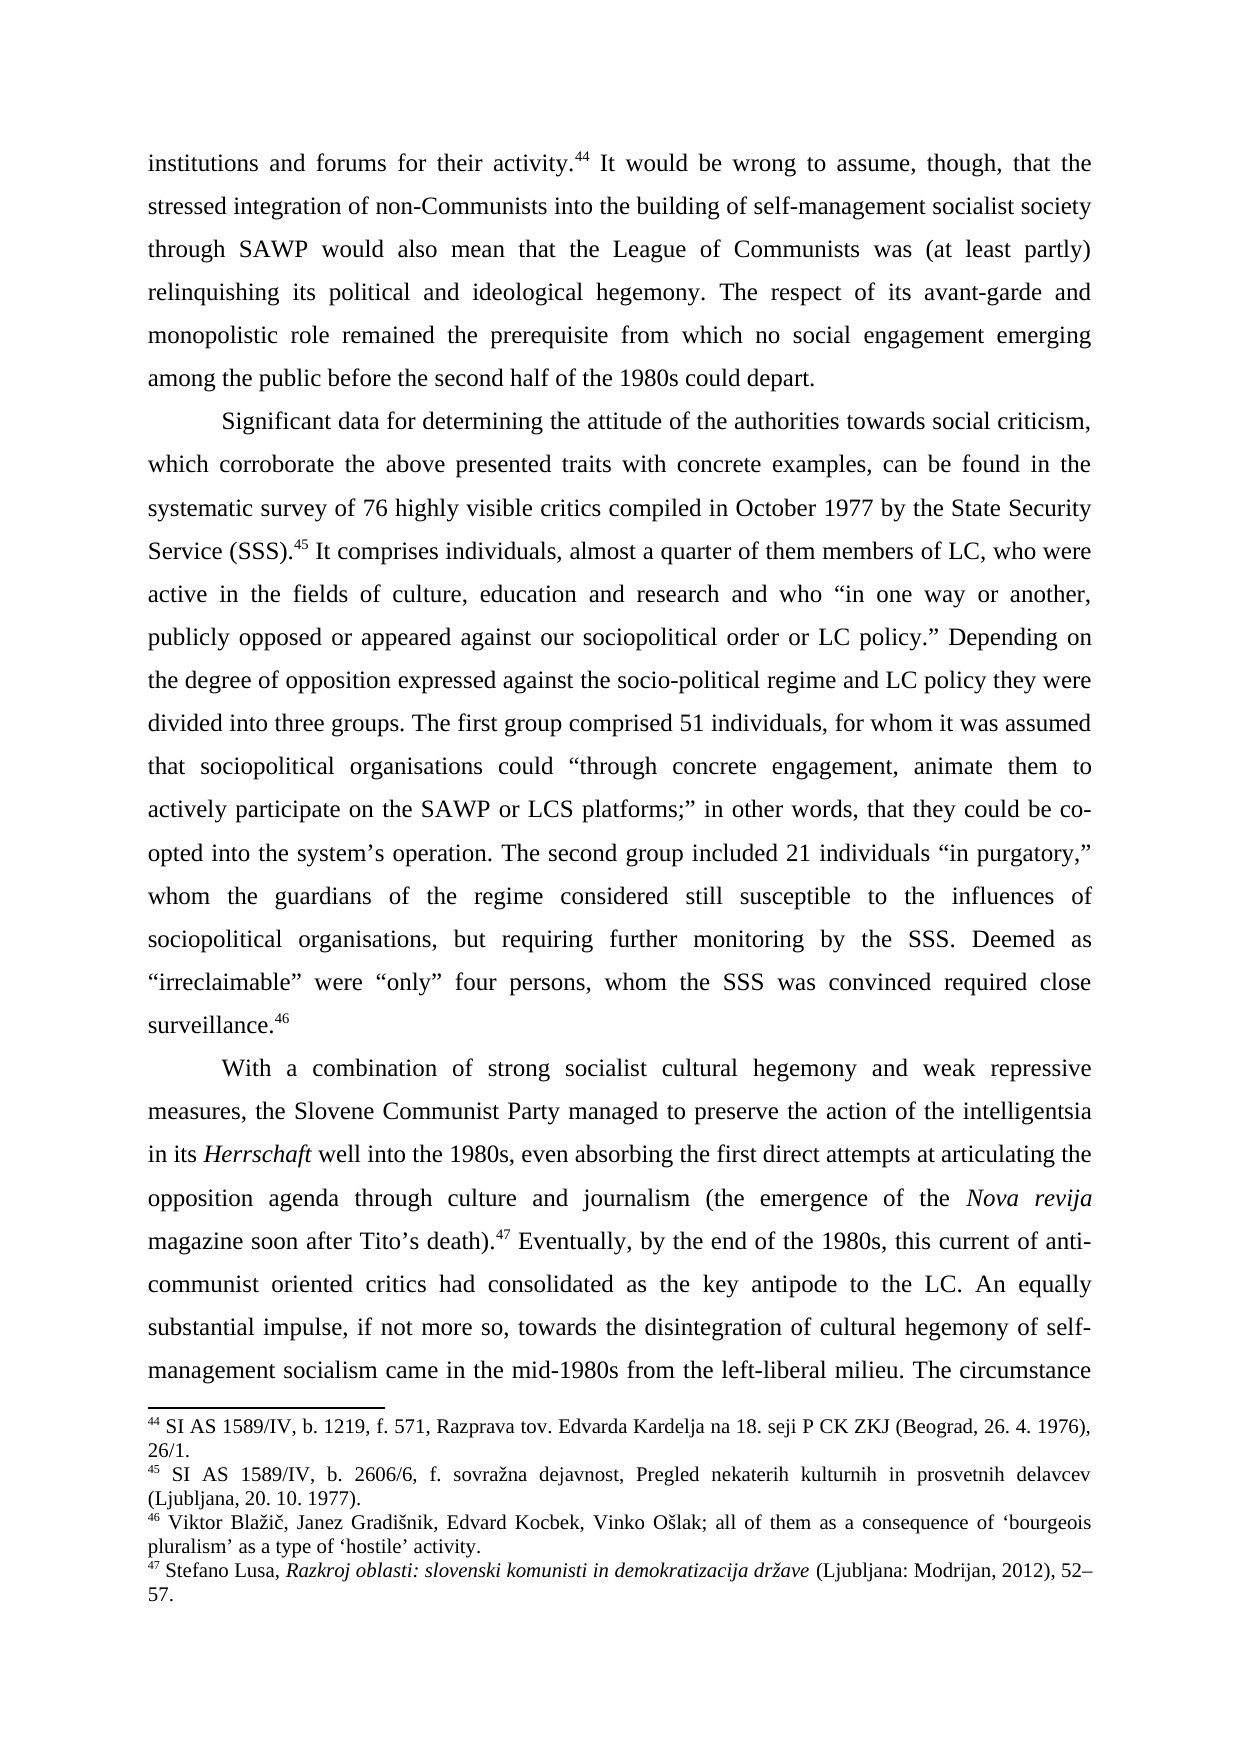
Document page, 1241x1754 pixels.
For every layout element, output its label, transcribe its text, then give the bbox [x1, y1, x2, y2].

text Significant data for determining the attitude of the authorities towards social criticism, which corroborate the above presented traits with concrete examples, can be found in the systematic survey of 76 highly visible critics compiled in October 1977 by the State Security Service (SSS). It comprises individuals, almost a quarter of them members of LC, who were active in the fields of culture, education and research and who “in one way or another, publicly opposed or appeared against our sociopolitical order or LC policy.” Depending on the degree of opposition expressed against the socio-political regime and LC policy they were divided into three groups. The first group comprised 51 individuals, for whom it was assumed that sociopolitical organisations could “through concrete engagement, animate them to actively participate on the SAWP or LCS platforms;” in other words, that they could be co-opted into the system’s operation. The second group included 21 individuals “in purgatory,” whom the guardians of the regime considered still susceptible to the influences of sociopolitical organisations, but requiring further monitoring by the SSS. Deemed as “irreclaimable” were “only” four persons, whom the SSS was convinced required close surveillance. [148, 406, 1093, 1039]
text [148, 1053, 1093, 1384]
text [148, 148, 1093, 392]
